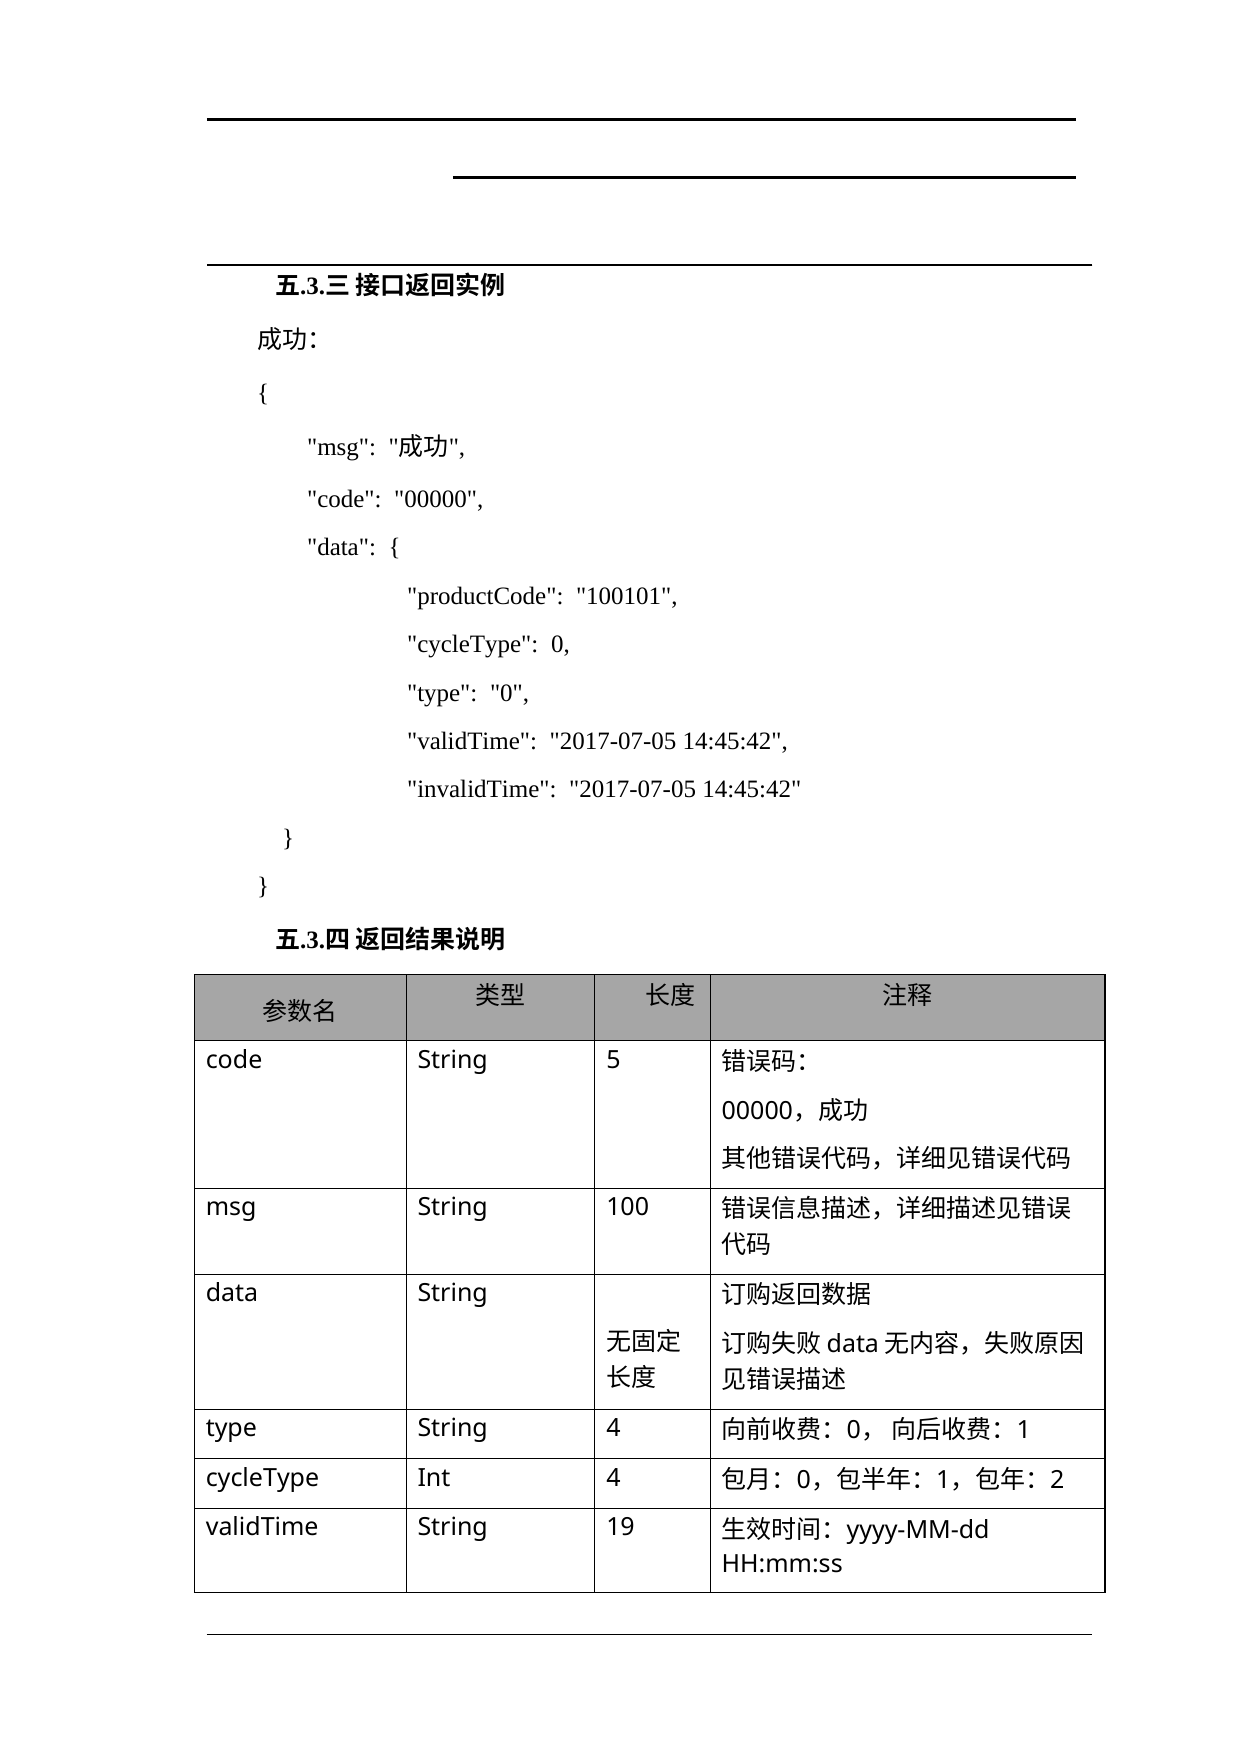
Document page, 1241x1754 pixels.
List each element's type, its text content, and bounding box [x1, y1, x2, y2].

table_cell validTime [195, 1509, 406, 1592]
table_cell 向前收费：0， 向后收费：1 [711, 1410, 1104, 1458]
table_cell cycleType [195, 1459, 406, 1508]
text "code": "00000", [207, 484, 1092, 513]
table_header 参数名 [195, 975, 406, 1040]
table_cell 订购返回数据 订购失败data无内容，失败原因见错误描述 [711, 1275, 1104, 1408]
table_header 长度 [595, 975, 710, 1040]
table_cell 错误信息描述，详细描述见错误代码 [711, 1189, 1104, 1274]
table_cell 无固定长度 [595, 1275, 710, 1408]
text "productCode": "100101", [207, 581, 1092, 609]
text "data": { [207, 532, 1092, 561]
table_cell msg [195, 1189, 406, 1274]
table_cell 包月：0，包半年：1，包年：2 [711, 1459, 1104, 1508]
table_cell 19 [595, 1509, 710, 1592]
table_cell 4 [595, 1410, 710, 1458]
text } [207, 871, 1092, 900]
text { [207, 378, 1092, 406]
text "type": "0", [207, 678, 1092, 706]
text "msg": "成功", [207, 426, 1092, 462]
subtitle 返回结果说明 [275, 920, 1092, 956]
table_header 注释 [711, 975, 1104, 1040]
table_cell type [195, 1410, 406, 1458]
table_cell String [407, 1189, 594, 1274]
table_cell 错误码： 00000，成功 其他错误代码，详细见错误代码 [711, 1041, 1104, 1188]
table_cell String [407, 1275, 594, 1408]
table_cell String [407, 1041, 594, 1188]
table_cell 生效时间：yyyy-MM-dd HH:mm:ss [711, 1509, 1104, 1592]
text "cycleType": 0, [207, 629, 1092, 658]
table_cell 5 [595, 1041, 710, 1188]
table_cell String [407, 1509, 594, 1592]
table_cell code [195, 1041, 406, 1188]
subtitle 接口返回实例 [275, 266, 1092, 302]
table_cell Int [407, 1459, 594, 1508]
table_header 类型 [407, 975, 594, 1040]
text "validTime": "2017-07-05 14:45:42", [207, 726, 1092, 755]
table_cell String [407, 1410, 594, 1458]
table_cell 4 [595, 1459, 710, 1508]
table_cell 100 [595, 1189, 710, 1274]
text "invalidTime": "2017-07-05 14:45:42" [207, 774, 1092, 803]
table_cell data [195, 1275, 406, 1408]
text 成功： [207, 320, 1092, 356]
text } [207, 823, 1092, 852]
